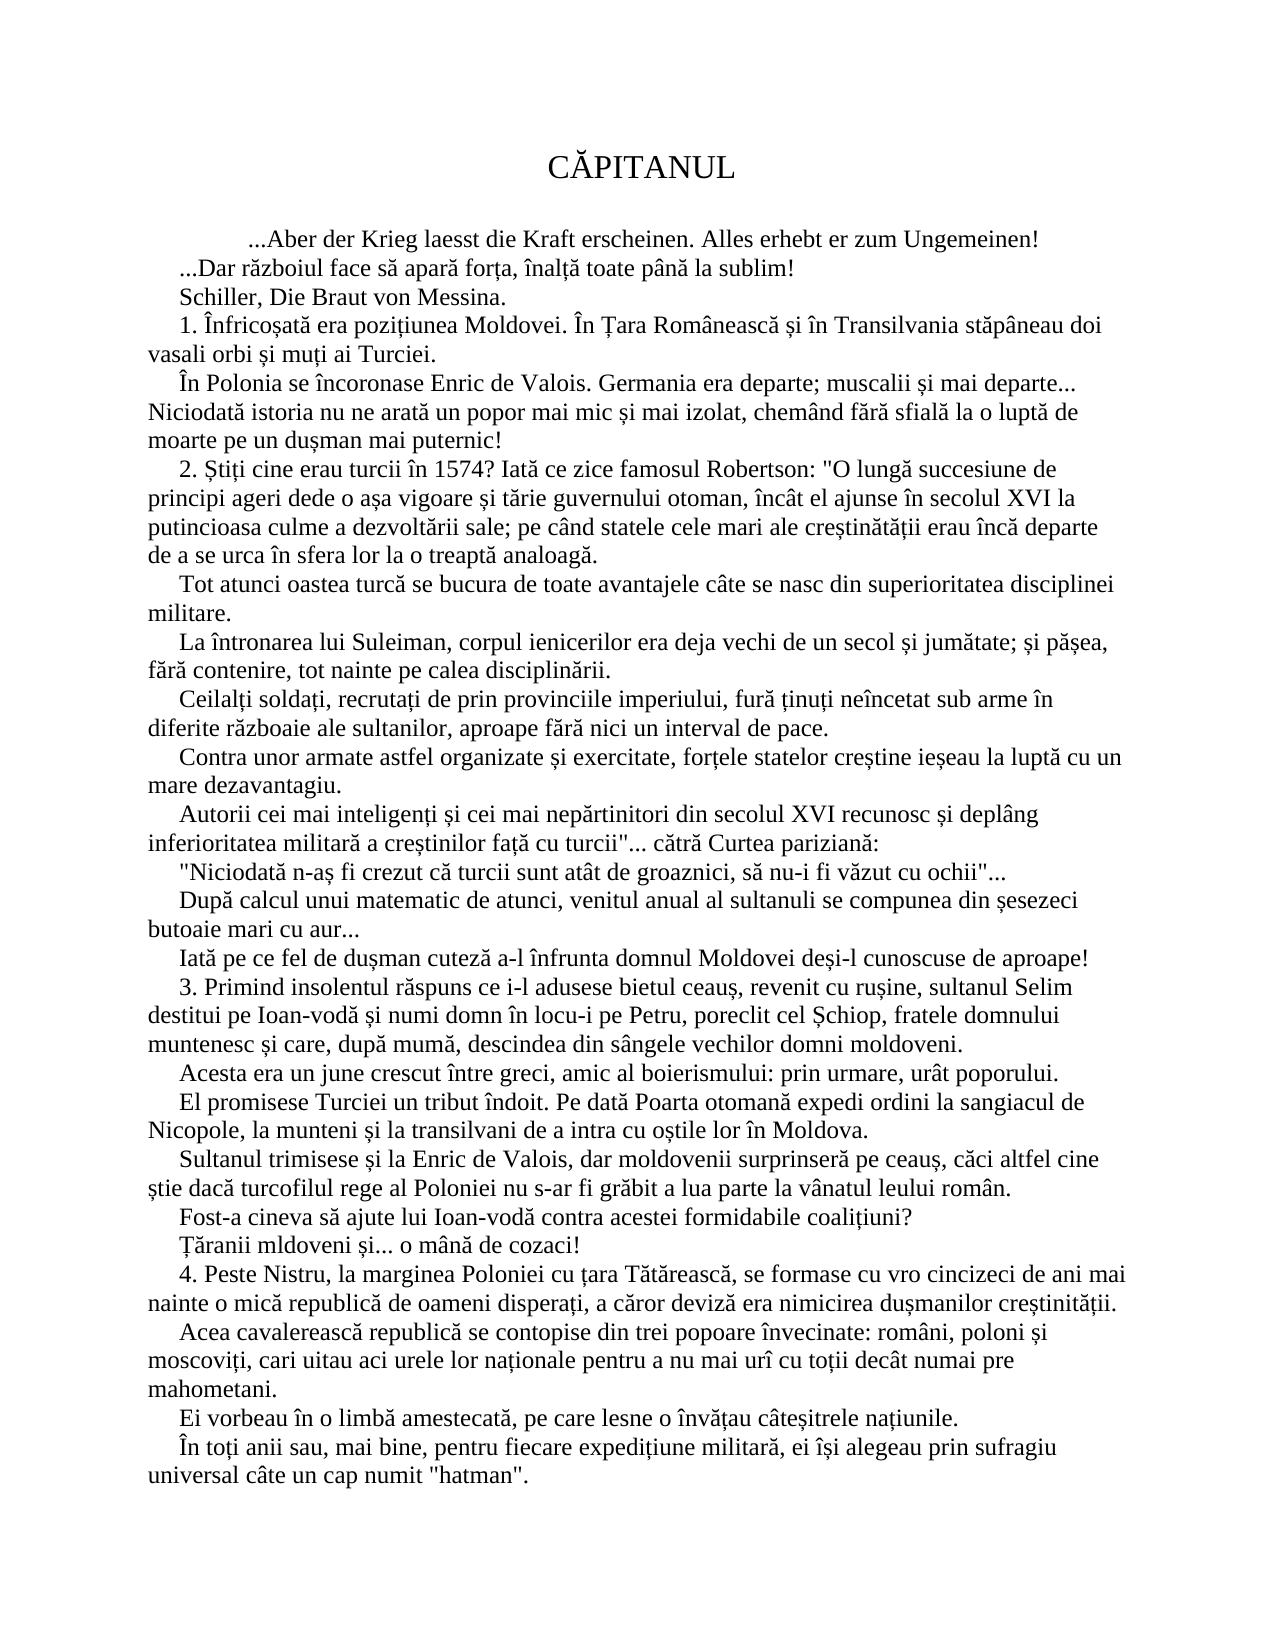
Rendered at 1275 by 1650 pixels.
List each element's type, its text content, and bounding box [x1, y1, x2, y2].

subtitle CĂPITANUL [148, 148, 1127, 186]
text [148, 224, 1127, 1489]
